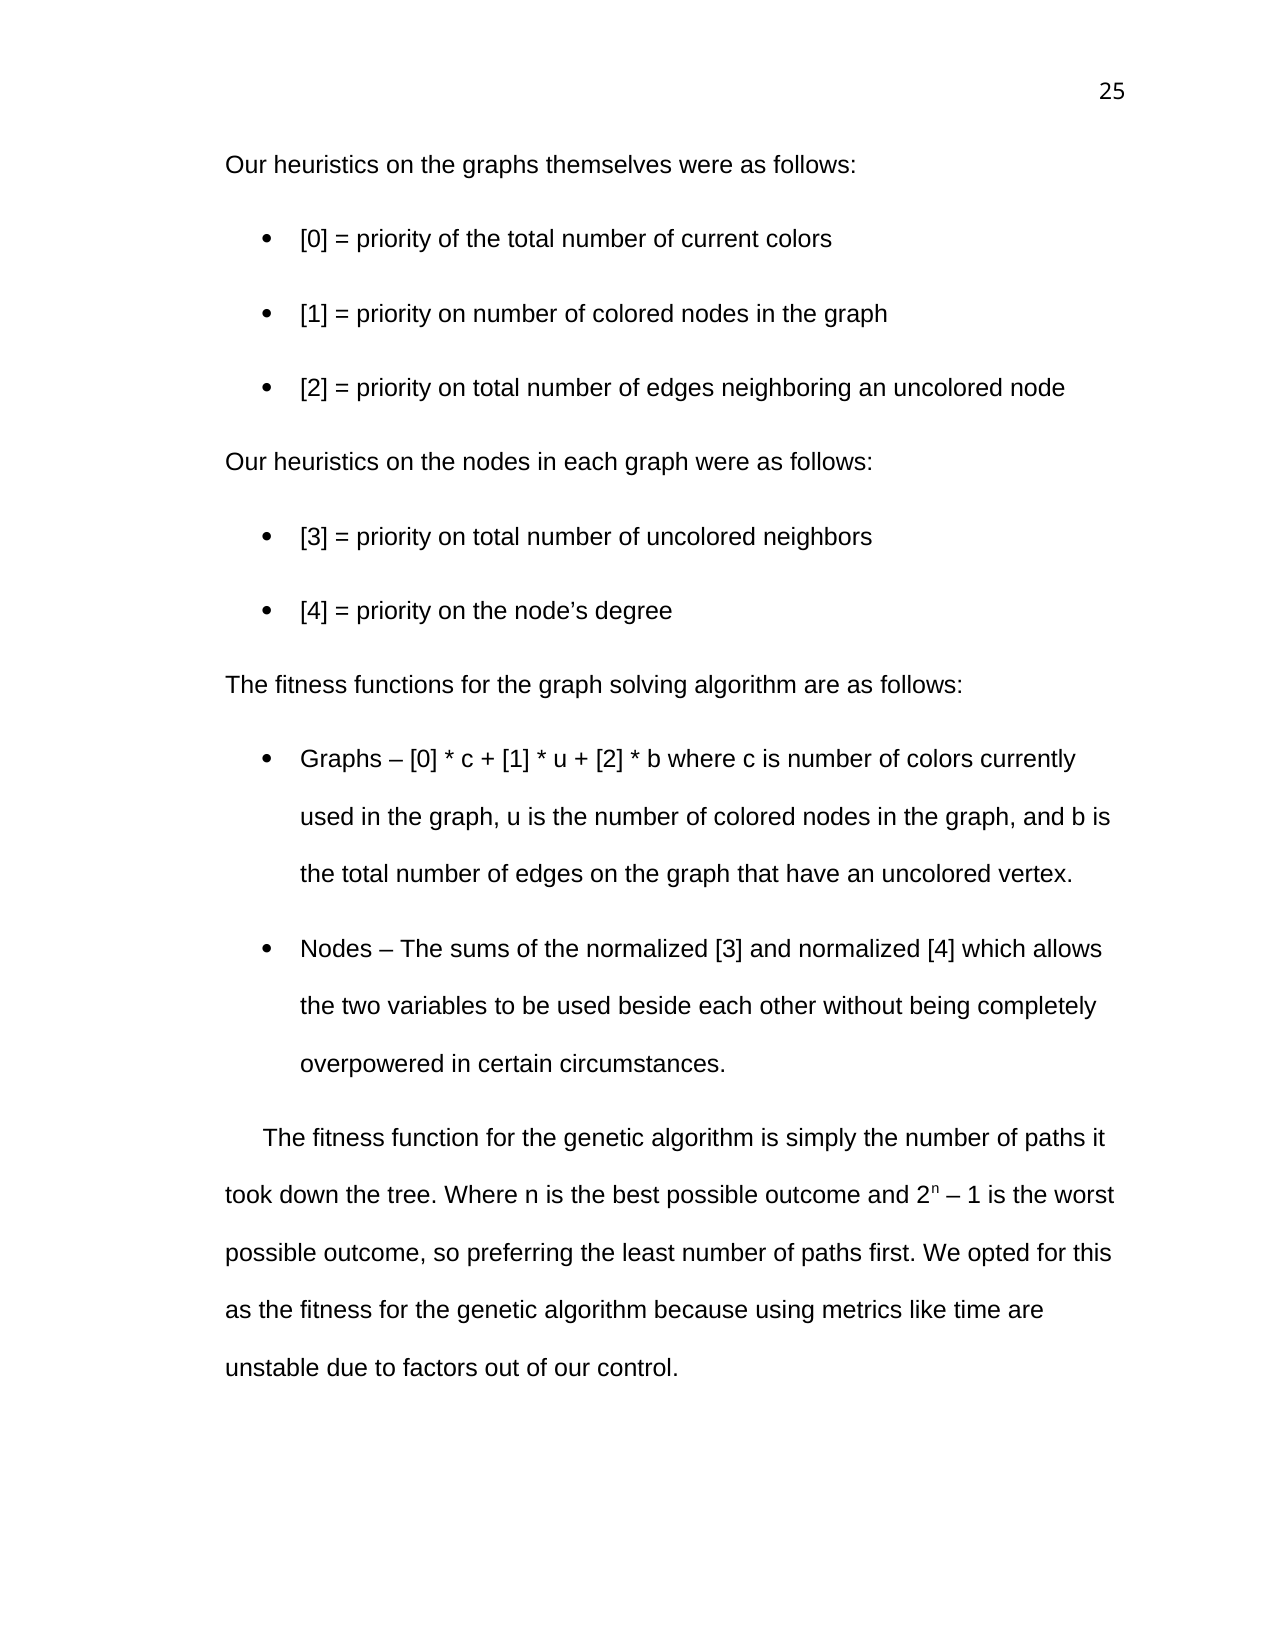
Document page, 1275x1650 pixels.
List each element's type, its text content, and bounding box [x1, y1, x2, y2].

list [3] = priority on total number of uncolored neighbors [262, 521, 1125, 550]
list Nodes – The sums of the normalized [3] and normalized [4] which allows the two variables to be used beside each other without being completely overpowered in certain circumstances. [262, 934, 1125, 1077]
list [1] = priority on number of colored nodes in the graph [262, 298, 1125, 327]
text Our heuristics on the graphs themselves were as follows: [225, 150, 1125, 179]
list [2] = priority on total number of edges neighboring an uncolored node [262, 373, 1125, 402]
text Our heuristics on the nodes in each graph were as follows: [225, 447, 1125, 476]
list [0] = priority of the total number of current colors [262, 224, 1125, 253]
text The fitness function for the genetic algorithm is simply the number of paths it took down the tree. Where n is the best possible outcome and 2n – 1 is the worst possible outcome, so preferring the least number of paths first. We opted for this as the fitness for the genetic algorithm because using metrics like time are unstable due to factors out of our control. [225, 1123, 1125, 1382]
text The fitness functions for the graph solving algorithm are as follows: [225, 670, 1125, 699]
list [4] = priority on the node’s degree [262, 596, 1125, 625]
list Graphs – [0] * c + [1] * u + [2] * b where c is number of colors currently used in the graph, u is the number of colored nodes in the graph, and b is the total number of edges on the graph that have an uncolored vertex. [262, 744, 1125, 888]
